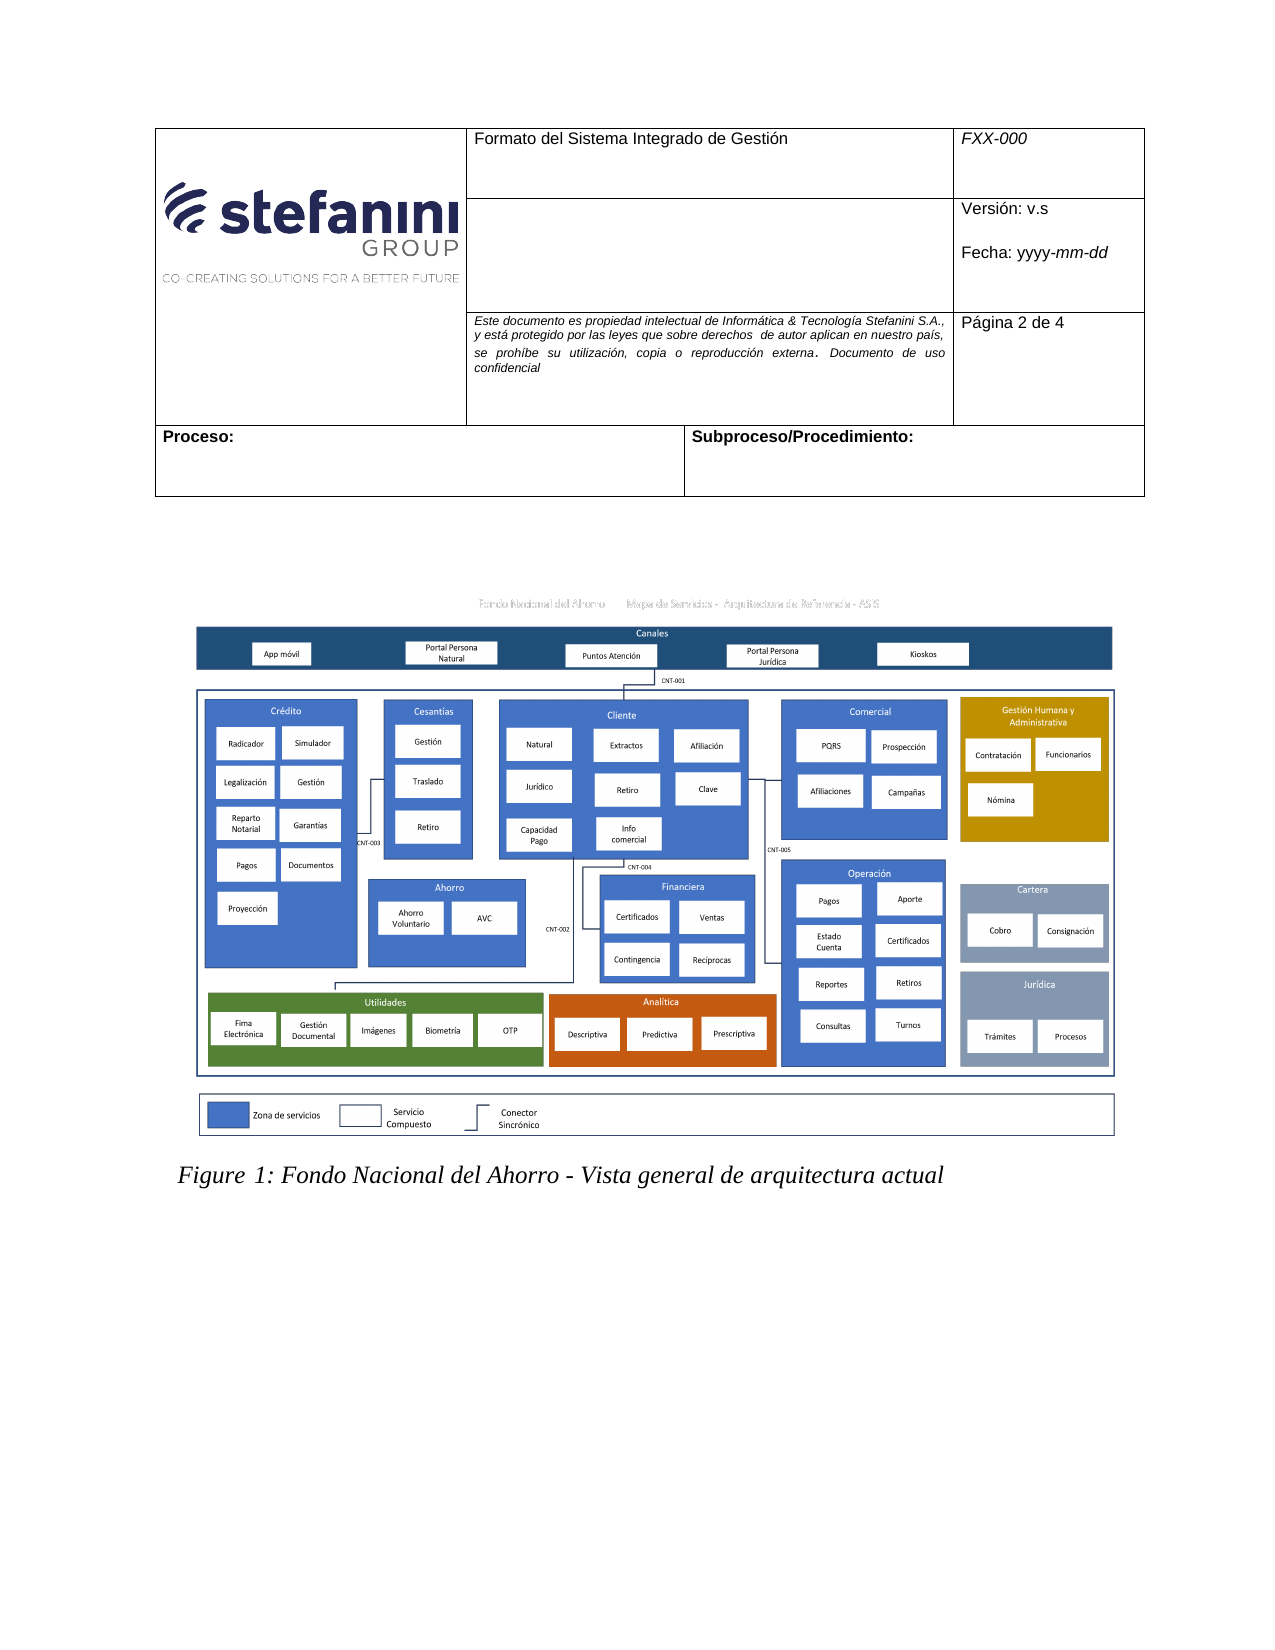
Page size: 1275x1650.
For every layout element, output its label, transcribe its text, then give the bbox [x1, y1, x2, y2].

picture [196, 599, 1115, 1136]
picture [162, 182, 460, 286]
text Figure 1: Fondo Nacional del Ahorro - Vista general de arquitectura actual [177, 1160, 1098, 1189]
